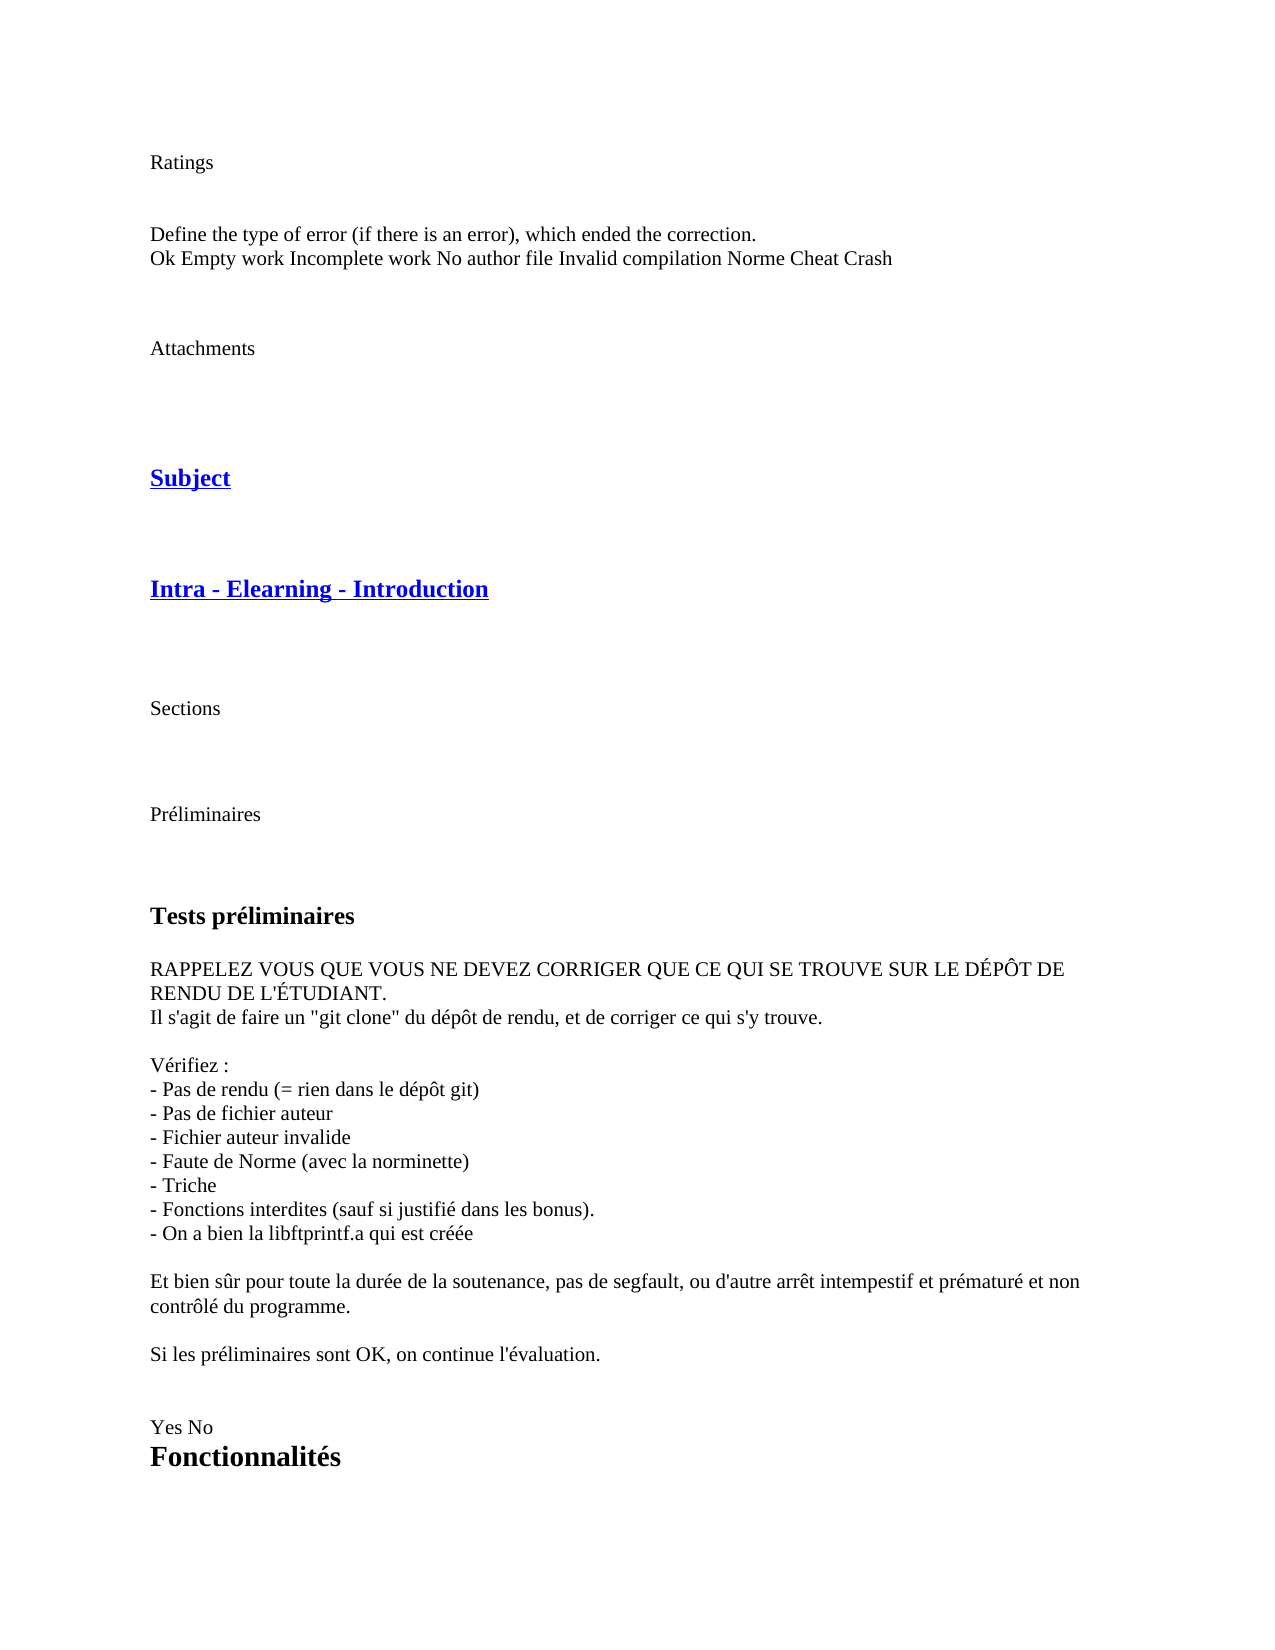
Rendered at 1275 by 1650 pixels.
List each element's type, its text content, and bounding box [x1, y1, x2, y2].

text - Fonctions interdites (sauf si justifié dans les bonus). [150, 1197, 1125, 1221]
text Attachments [150, 336, 1125, 360]
text Sections [150, 696, 1125, 720]
text Ratings [150, 150, 1125, 174]
text Yes No [150, 1415, 1125, 1439]
text Subject [150, 463, 1125, 492]
text RAPPELEZ VOUS QUE VOUS NE DEVEZ CORRIGER QUE CE QUI SE TROUVE SUR LE DÉPÔT DE RENDU DE L'ÉTUDIANT. [150, 957, 1125, 1005]
text Et bien sûr pour toute la durée de la soutenance, pas de segfault, ou d'autre arrêt intempestif et prématuré et non contrôlé du programme. [150, 1269, 1125, 1318]
subtitle Fonctionnalités [150, 1439, 1125, 1472]
text Si les préliminaires sont OK, on continue l'évaluation. [150, 1342, 1125, 1366]
text Define the type of error (if there is an error), which ended the correction. [150, 222, 1125, 246]
text Intra - Elearning - Introduction [150, 574, 1125, 602]
text - Pas de fichier auteur [150, 1101, 1125, 1125]
subtitle Tests préliminaires [150, 901, 1125, 930]
text - Fichier auteur invalide [150, 1125, 1125, 1149]
text Ok Empty work Incomplete work No author file Invalid compilation Norme Cheat Crash [150, 246, 1125, 270]
text - On a bien la libftprintf.a qui est créée [150, 1221, 1125, 1245]
text Il s'agit de faire un "git clone" du dépôt de rendu, et de corriger ce qui s'y trouve. [150, 1005, 1125, 1029]
text - Triche [150, 1173, 1125, 1197]
text Vérifiez : [150, 1053, 1125, 1077]
text - Faute de Norme (avec la norminette) [150, 1149, 1125, 1173]
text Préliminaires [150, 802, 1125, 826]
text - Pas de rendu (= rien dans le dépôt git) [150, 1077, 1125, 1101]
